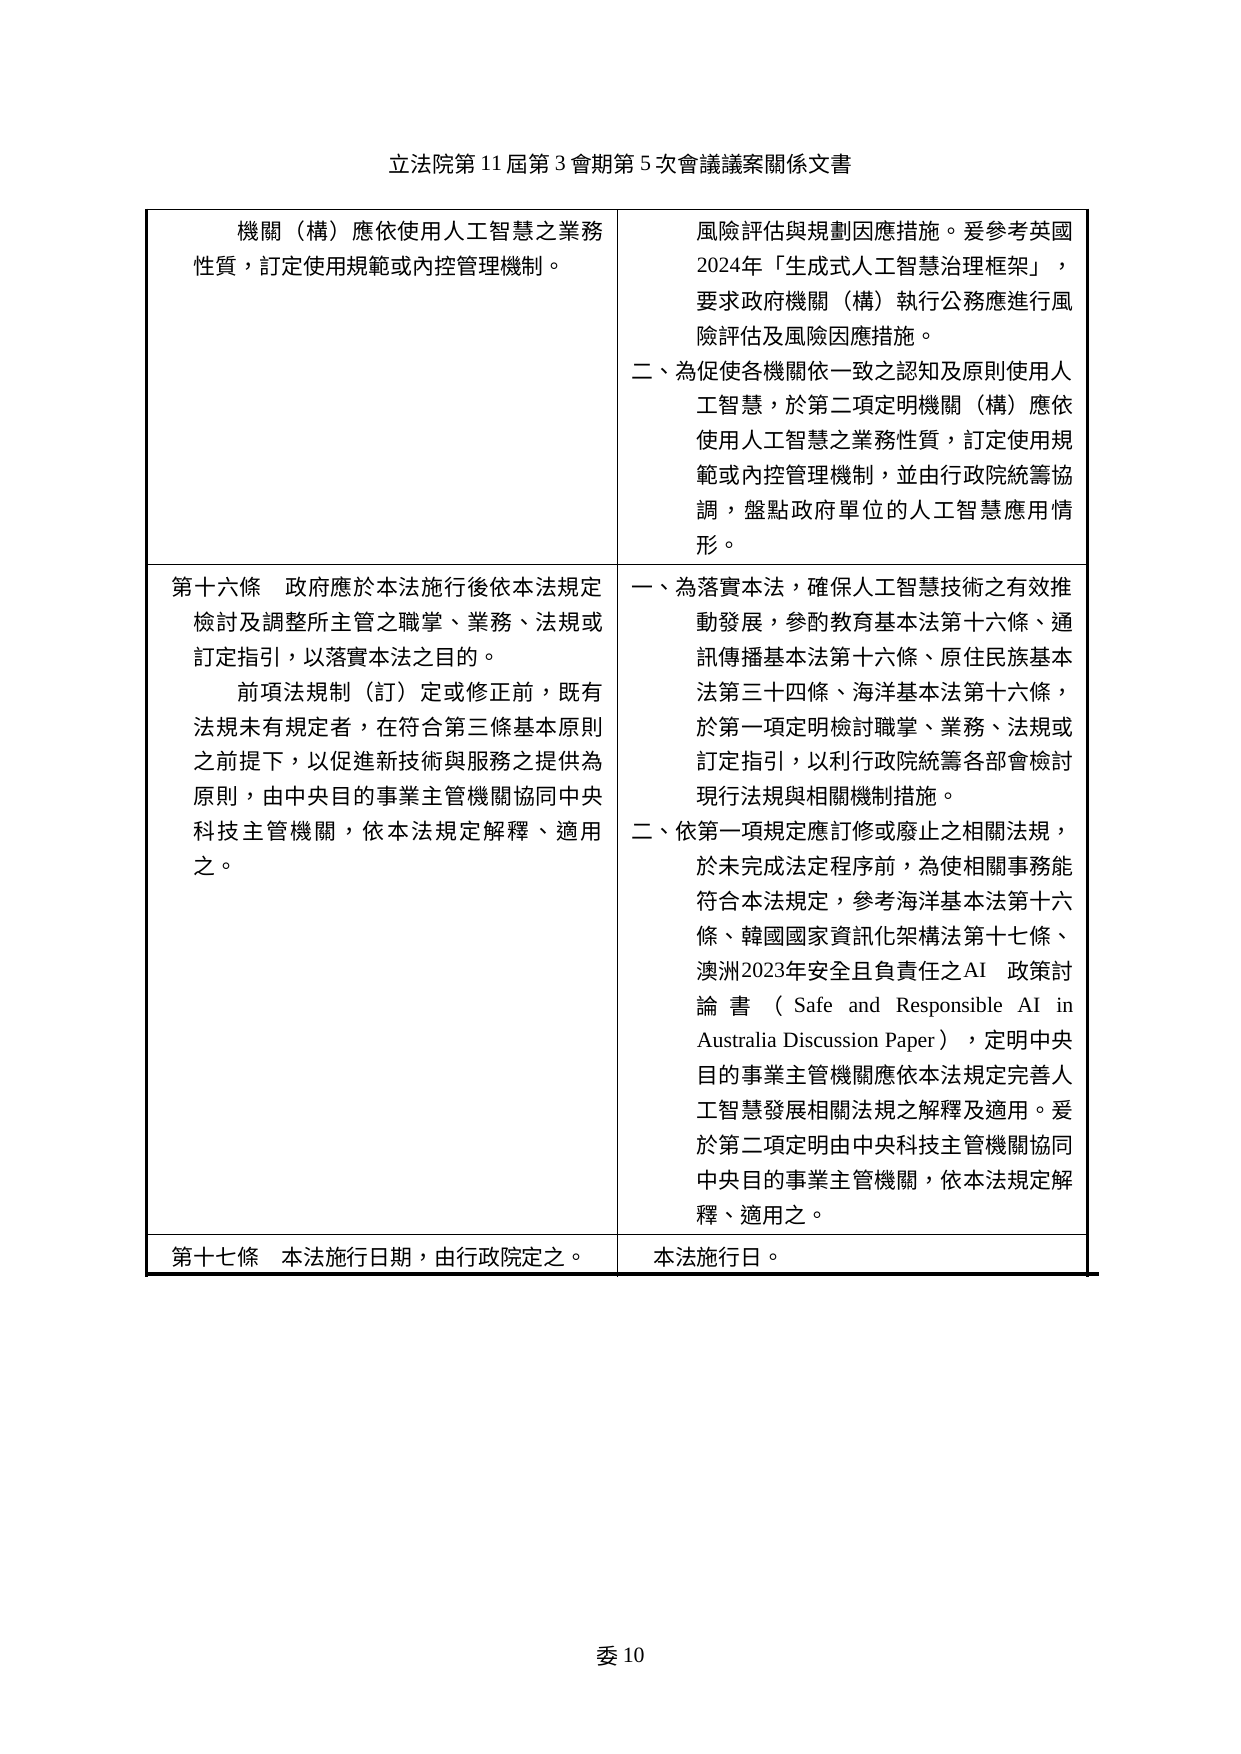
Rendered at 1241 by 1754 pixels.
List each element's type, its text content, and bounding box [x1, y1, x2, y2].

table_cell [148, 210, 617, 564]
table_cell 第十七條 本法施行日期，由行政院定之。 [148, 1235, 617, 1272]
table_cell 一、為落實本法，確保人工智慧技術之有效推動發展，參酌教育基本法第十六條、通訊傳播基本法第十六條、原住民族基本法第三十四條、海洋基本法第十六條，於第一項定明檢討職掌、業務、法規或訂定指引，以利行政院統籌各部會檢討現行法規與相關機制措施。 二、依第一項規定應訂修或廢止之相關法規，於未完成法定程序前，為使相關事務能符合本法規定，參考海洋基本法第十六條、韓國國家資訊化架構法第十七條、澳洲2023年安全且負責任之AI政策討論書（Safe and Responsible AI in Australia Discussion Paper），定明中央目的事業主管機關應依本法規定完善人工智慧發展相關法規之解釋及適用。爰於第二項定明由中央科技主管機關協同中央目的事業主管機關，依本法規定解釋、適用之。 [618, 565, 1086, 1234]
table_cell 本法施行日。 [618, 1235, 1086, 1272]
table_cell 第十六條 政府應於本法施行後依本法規定檢討及調整所主管之職掌、業務、法規或訂定指引，以落實本法之目的。 前項法規制（訂）定或修正前，既有法規未有規定者，在符合第三條基本原則之前提下，以促進新技術與服務之提供為原則，由中央目的事業主管機關協同中央科技主管機關，依本法規定解釋、適用之。 [148, 565, 617, 1234]
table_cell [618, 210, 1086, 564]
